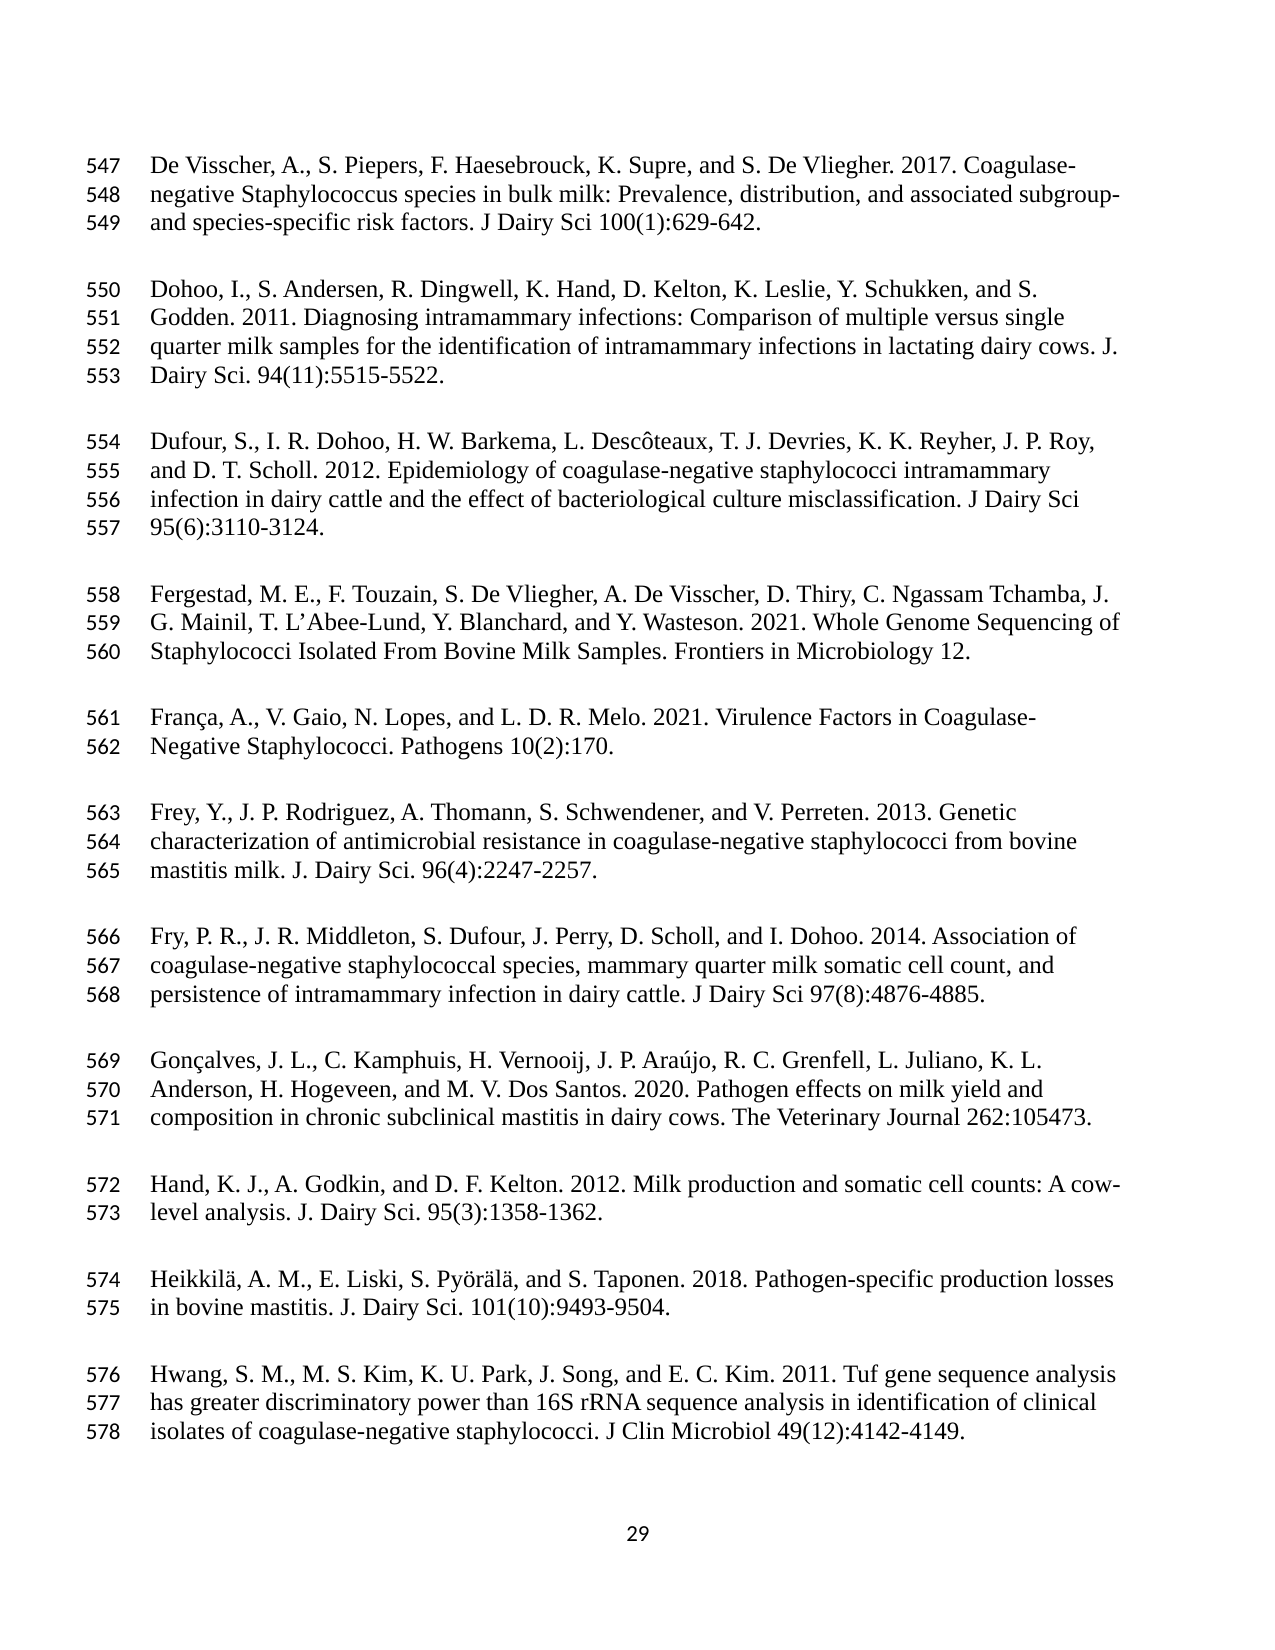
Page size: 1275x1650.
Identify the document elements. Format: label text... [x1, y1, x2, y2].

text Fry, P. R., J. R. Middleton, S. Dufour, J. Perry, D. Scholl, and I. Dohoo. 2014. Association of coagulase-negative staphylococcal species, mammary quarter milk somatic cell count, and persistence of intramammary infection in dairy cattle. J Dairy Sci 97(8):4876-4885. [150, 921, 1125, 1007]
text Gonçalves, J. L., C. Kamphuis, H. Vernooij, J. P. Araújo, R. C. Grenfell, L. Juliano, K. L. Anderson, H. Hogeveen, and M. V. Dos Santos. 2020. Pathogen effects on milk yield and composition in chronic subclinical mastitis in dairy cows. The Veterinary Journal 262:105473. [150, 1045, 1125, 1131]
text Dufour, S., I. R. Dohoo, H. W. Barkema, L. Descôteaux, T. J. Devries, K. K. Reyher, J. P. Roy, and D. T. Scholl. 2012. Epidemiology of coagulase-negative staphylococci intramammary infection in dairy cattle and the effect of bacteriological culture misclassification. J Dairy Sci 95(6):3110-3124. [150, 426, 1125, 541]
text Dohoo, I., S. Andersen, R. Dingwell, K. Hand, D. Kelton, K. Leslie, Y. Schukken, and S. Godden. 2011. Diagnosing intramammary infections: Comparison of multiple versus single quarter milk samples for the identification of intramammary infections in lactating dairy cows. J. Dairy Sci. 94(11):5515-5522. [150, 274, 1125, 389]
text Hand, K. J., A. Godkin, and D. F. Kelton. 2012. Milk production and somatic cell counts: A cow-level analysis. J. Dairy Sci. 95(3):1358-1362. [150, 1169, 1125, 1226]
text Fergestad, M. E., F. Touzain, S. De Vliegher, A. De Visscher, D. Thiry, C. Ngassam Tchamba, J. G. Mainil, T. L’Abee-Lund, Y. Blanchard, and Y. Wasteson. 2021. Whole Genome Sequencing of Staphylococci Isolated From Bovine Milk Samples. Frontiers in Microbiology 12. [150, 579, 1125, 665]
text França, A., V. Gaio, N. Lopes, and L. D. R. Melo. 2021. Virulence Factors in Coagulase-Negative Staphylococci. Pathogens 10(2):170. [150, 702, 1125, 760]
text De Visscher, A., S. Piepers, F. Haesebrouck, K. Supre, and S. De Vliegher. 2017. Coagulase-negative Staphylococcus species in bulk milk: Prevalence, distribution, and associated subgroup- and species-specific risk factors. J Dairy Sci 100(1):629-642. [150, 150, 1125, 236]
text Frey, Y., J. P. Rodriguez, A. Thomann, S. Schwendener, and V. Perreten. 2013. Genetic characterization of antimicrobial resistance in coagulase-negative staphylococci from bovine mastitis milk. J. Dairy Sci. 96(4):2247-2257. [150, 797, 1125, 884]
text Hwang, S. M., M. S. Kim, K. U. Park, J. Song, and E. C. Kim. 2011. Tuf gene sequence analysis has greater discriminatory power than 16S rRNA sequence analysis in identification of clinical isolates of coagulase-negative staphylococci. J Clin Microbiol 49(12):4142-4149. [150, 1359, 1125, 1445]
text Heikkilä, A. M., E. Liski, S. Pyörälä, and S. Taponen. 2018. Pathogen-specific production losses in bovine mastitis. J. Dairy Sci. 101(10):9493-9504. [150, 1264, 1125, 1321]
